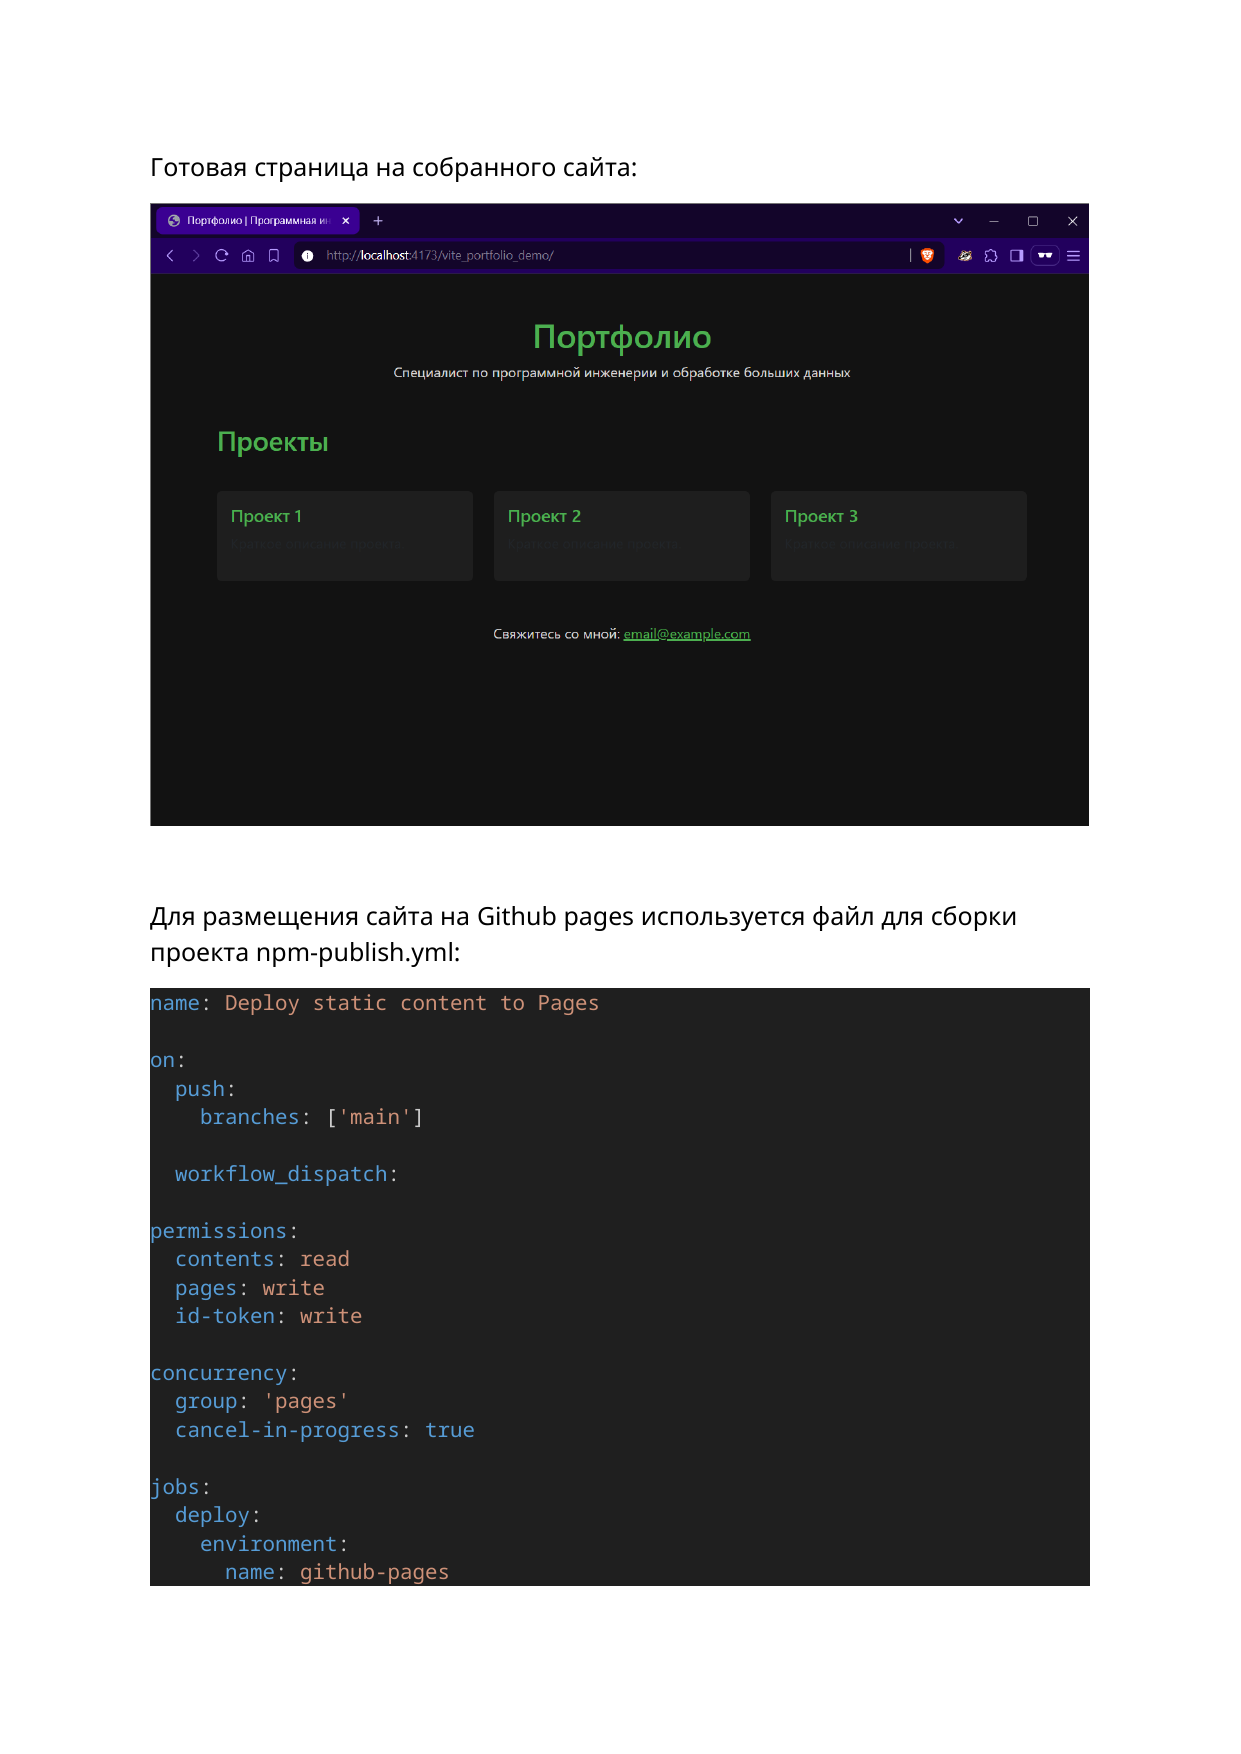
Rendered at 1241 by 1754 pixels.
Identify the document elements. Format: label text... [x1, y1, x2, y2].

text cancel-in-progress: true [150, 1415, 1090, 1443]
text contents: read [150, 1244, 1090, 1273]
text name: Deploy static content to Pages [150, 988, 1090, 1017]
text environment: [150, 1529, 1090, 1557]
text name: github-pages [150, 1557, 1090, 1586]
text deploy: [150, 1500, 1090, 1529]
text push: [150, 1074, 1090, 1102]
text jobs: [150, 1472, 1090, 1500]
text on: [150, 1045, 1090, 1074]
text Готовая страница на собранного сайта: [150, 150, 1090, 184]
text branches: ['main'] [150, 1102, 1090, 1131]
text workflow_dispatch: [150, 1159, 1090, 1187]
text id-token: write [150, 1301, 1090, 1330]
text concurrency: [150, 1358, 1090, 1387]
text permissions: [150, 1216, 1090, 1244]
text Для размещения сайта на Github pages используется файл для сборки проекта npm-publish.yml: [150, 898, 1090, 969]
text pages: write [150, 1273, 1090, 1301]
picture [150, 203, 1089, 826]
text group: 'pages' [150, 1387, 1090, 1415]
